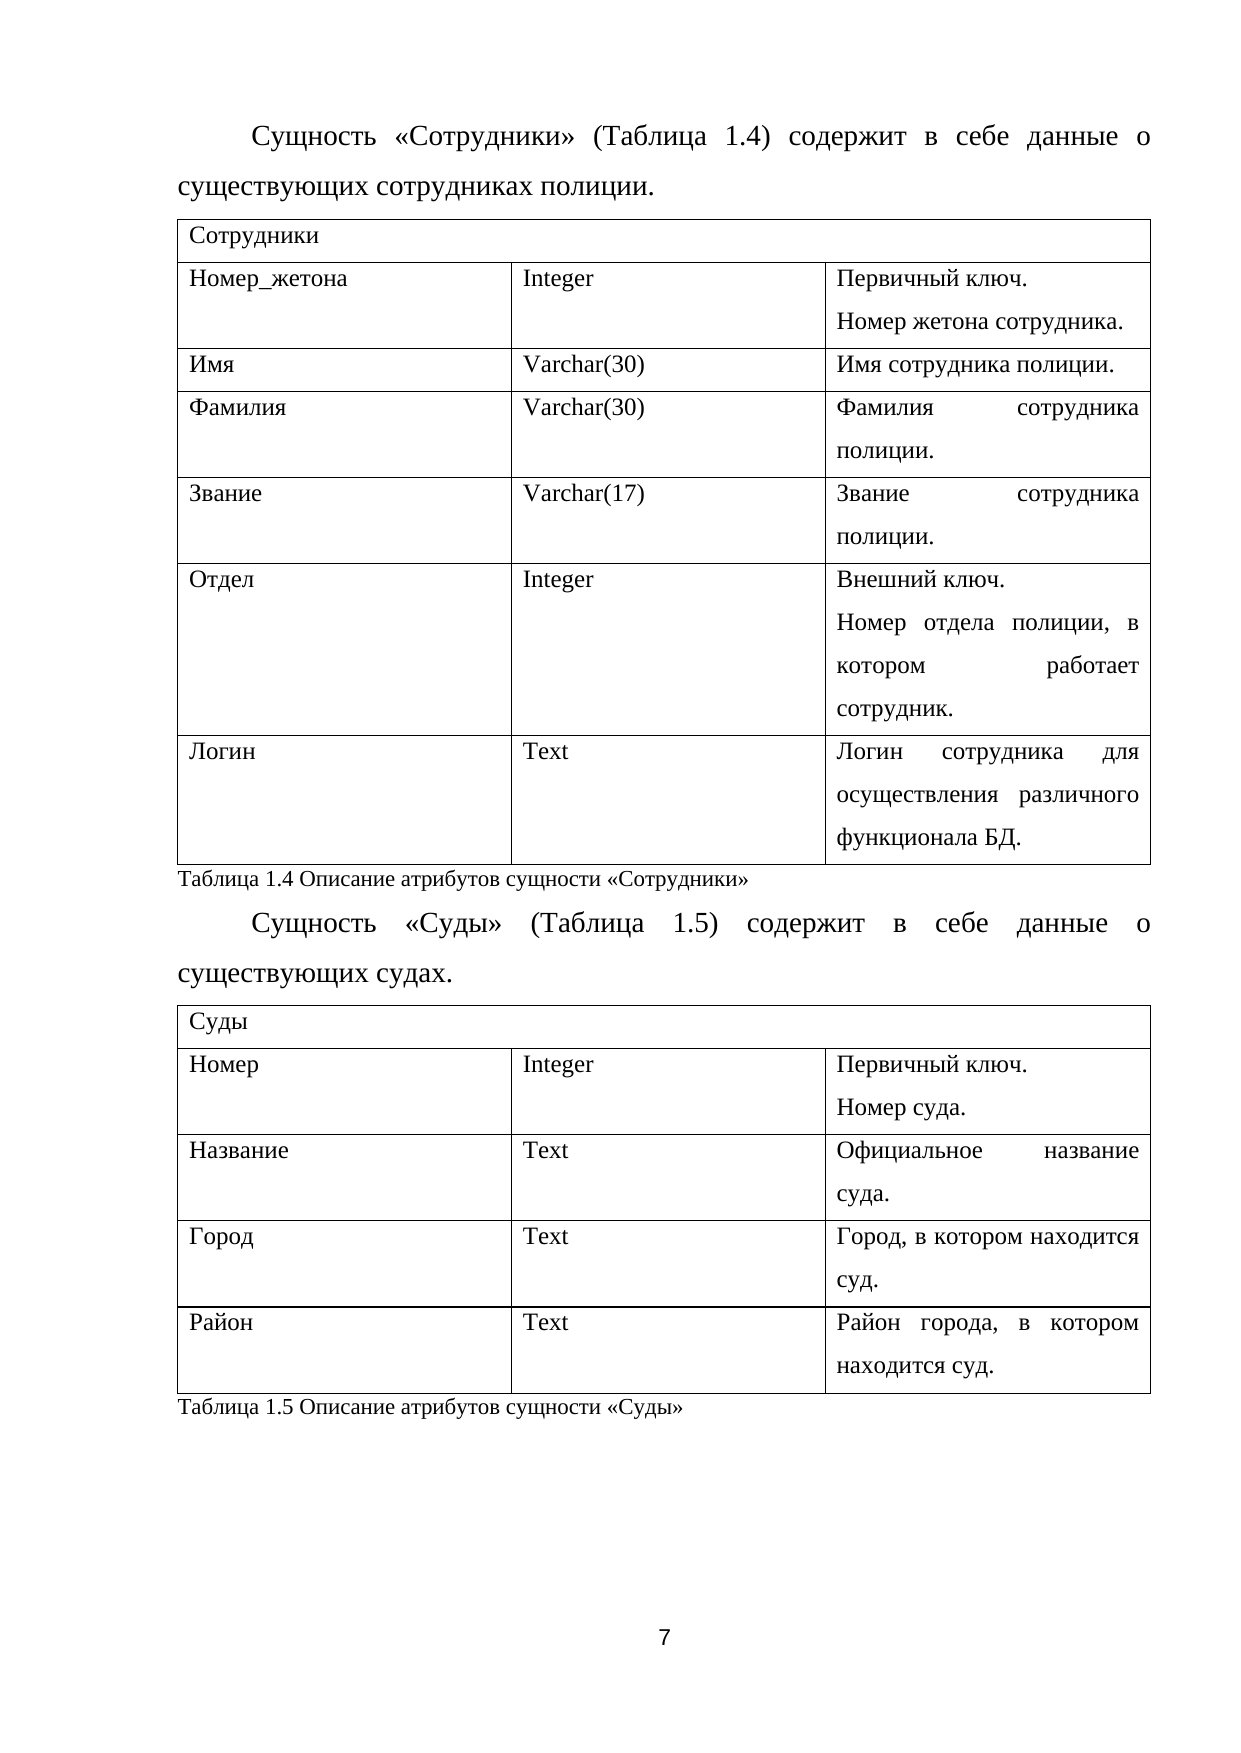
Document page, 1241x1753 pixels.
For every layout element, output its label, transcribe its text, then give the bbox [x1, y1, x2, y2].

table_header Сотрудники [178, 220, 1150, 262]
table_cell Официальное название суда. [826, 1135, 1150, 1220]
table_cell Звание сотрудника полиции. [826, 478, 1150, 563]
table_cell Первичный ключ. Номер жетона сотрудника. [826, 263, 1150, 348]
table_cell Text [512, 736, 825, 864]
table_cell Text [512, 1221, 825, 1306]
table_cell Звание [178, 478, 511, 563]
table_cell Район города, в котором находится суд. [826, 1308, 1150, 1392]
table_cell Внешний ключ. Номер отдела полиции, в котором работает сотрудник. [826, 564, 1150, 735]
table_cell Логин [178, 736, 511, 864]
table_cell Город [178, 1221, 511, 1306]
table_cell Integer [512, 263, 825, 348]
table_cell Логин сотрудника для осуществления различного функционала БД. [826, 736, 1150, 864]
table_cell Фамилия [178, 392, 511, 477]
table_cell Varchar(17) [512, 478, 825, 563]
table_cell Integer [512, 1049, 825, 1134]
table_cell Имя [178, 349, 511, 391]
list Сущность «Суды» (Таблица 1.5) содержит в себе данные о существующих судах. [177, 905, 1152, 988]
table_cell Номер_жетона [178, 263, 511, 348]
text Таблица 1.4 Описание атрибутов сущности «Сотрудники» [177, 865, 1152, 892]
text Таблица 1.5 Описание атрибутов сущности «Суды» [177, 1393, 1152, 1420]
table_cell Первичный ключ. Номер суда. [826, 1049, 1150, 1134]
table_cell Text [512, 1308, 825, 1392]
table_cell Отдел [178, 564, 511, 735]
table_cell Integer [512, 564, 825, 735]
list Сущность «Сотрудники» (Таблица 1.4) содержит в себе данные о существующих сотрудниках полиции. [177, 118, 1152, 202]
table_cell Varchar(30) [512, 392, 825, 477]
table_cell Район [178, 1308, 511, 1392]
table_cell Имя сотрудника полиции. [826, 349, 1150, 391]
table_cell Text [512, 1135, 825, 1220]
table_cell Номер [178, 1049, 511, 1134]
table_cell Название [178, 1135, 511, 1220]
table_header Суды [178, 1006, 1150, 1048]
table_cell Город, в котором находится суд. [826, 1221, 1150, 1306]
table_cell Varchar(30) [512, 349, 825, 391]
table_cell Фамилия сотрудника полиции. [826, 392, 1150, 477]
